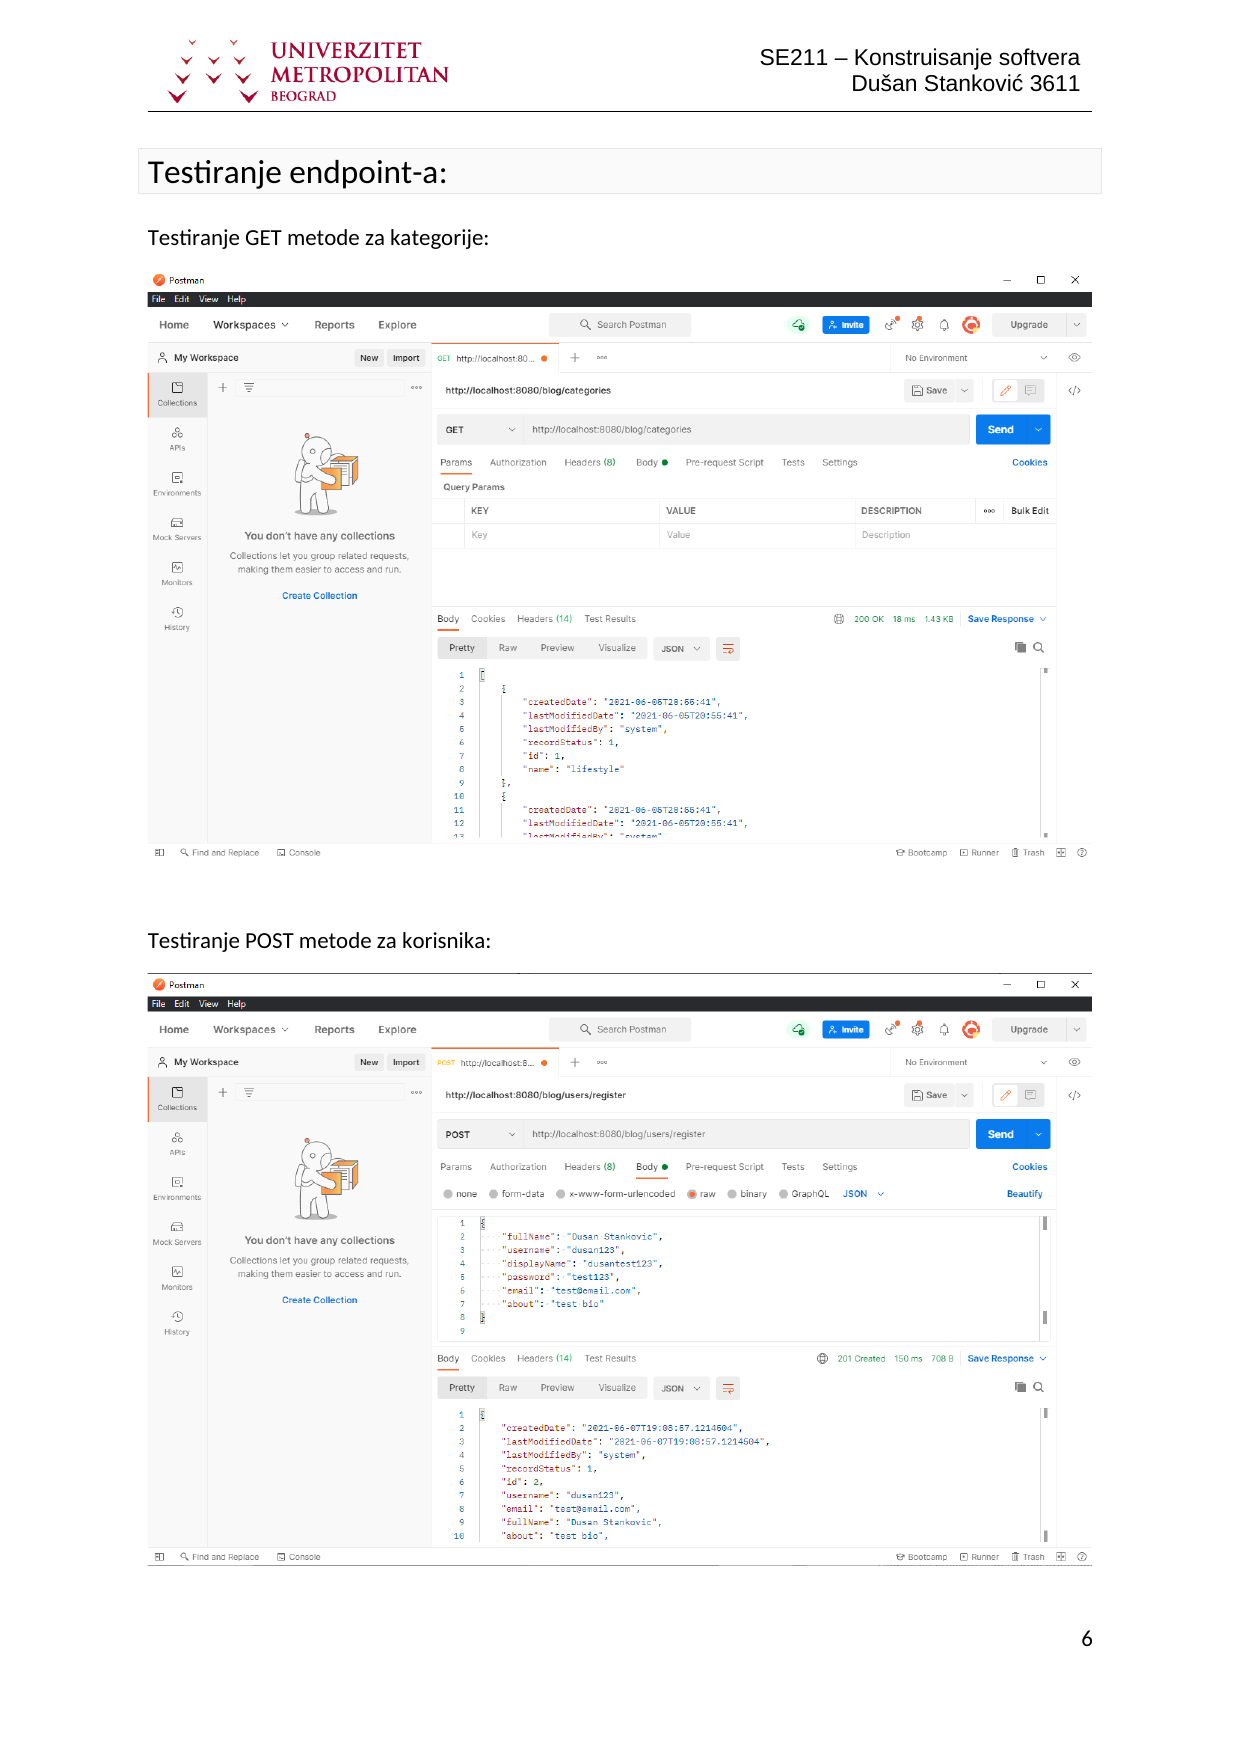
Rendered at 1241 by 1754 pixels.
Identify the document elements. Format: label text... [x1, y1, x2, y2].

subtitle Testiranje endpoint-a: [139, 149, 1101, 193]
picture [147, 269, 1092, 861]
picture [147, 973, 1092, 1566]
text Testiranje POST metode za korisnika: [148, 926, 1093, 954]
picture [158, 29, 458, 111]
text Testiranje GET metode za kategorije: [148, 223, 1093, 251]
